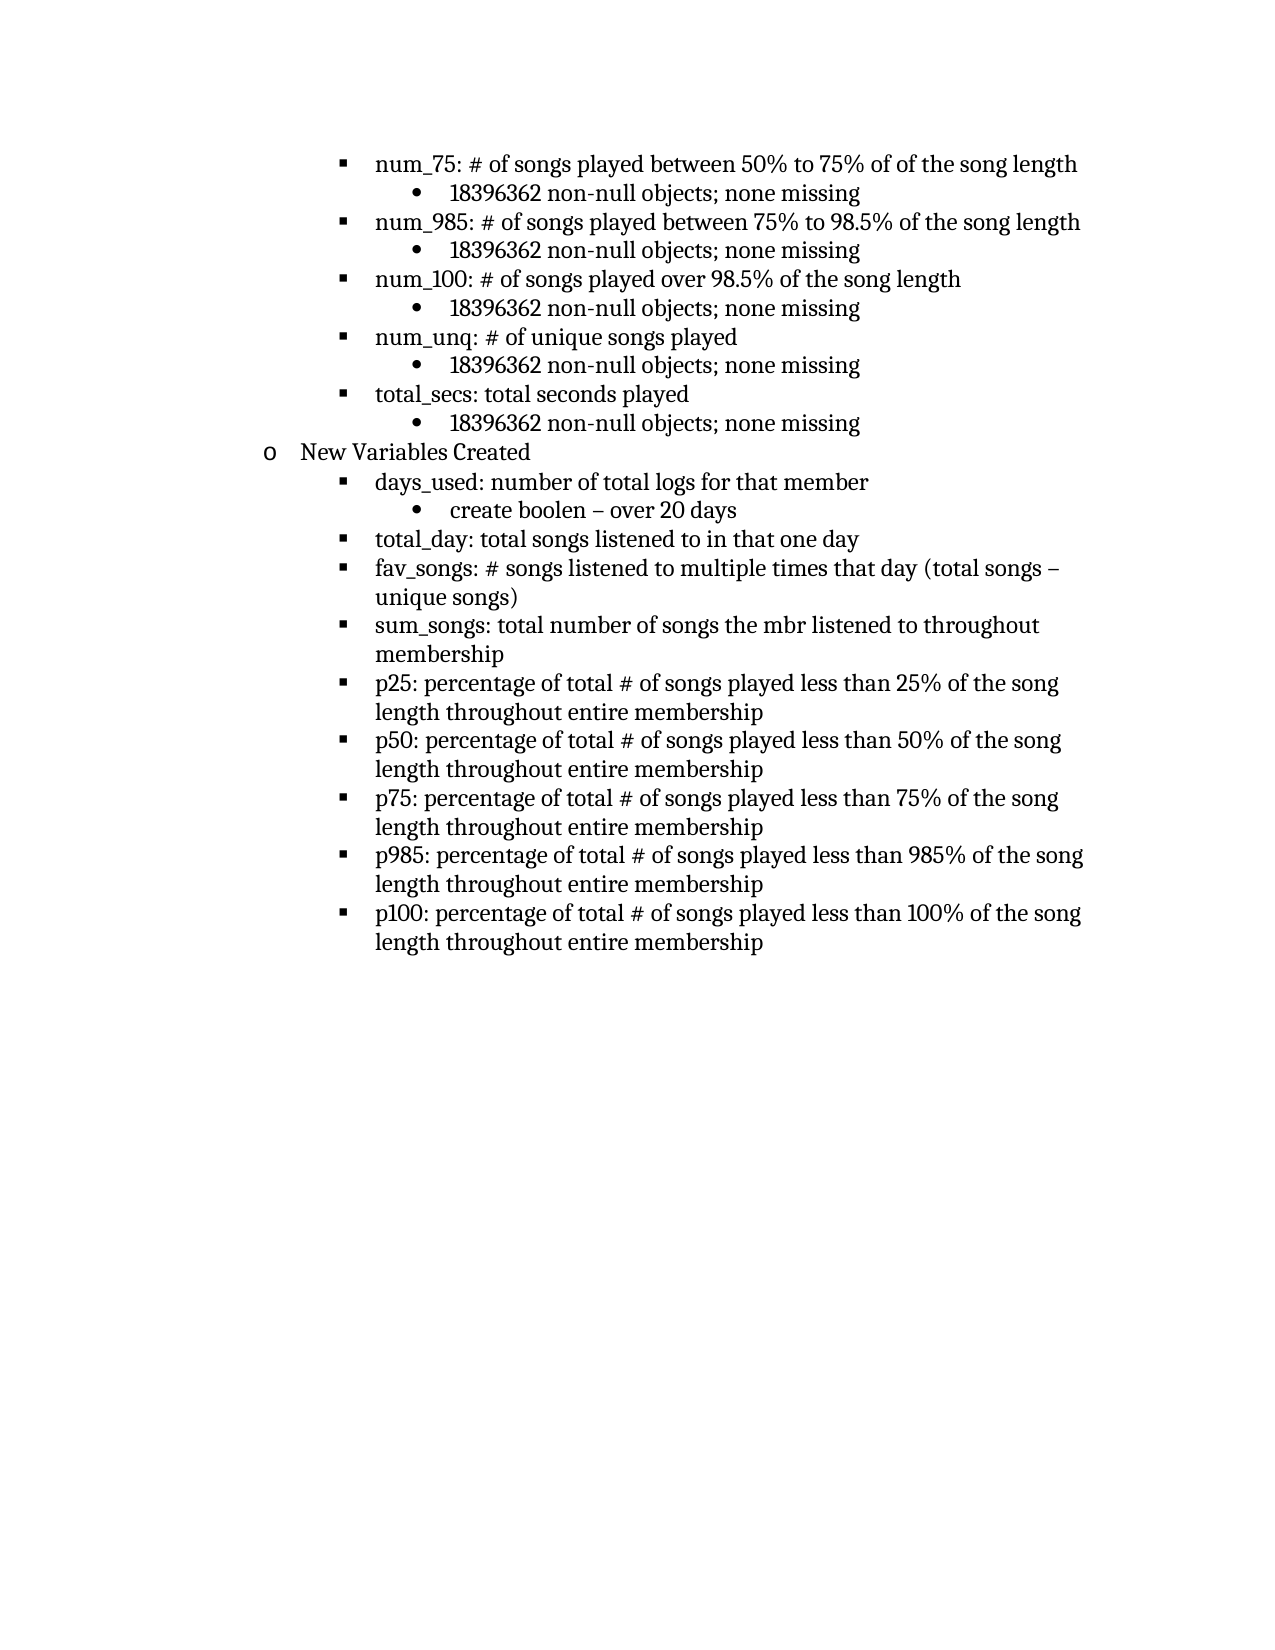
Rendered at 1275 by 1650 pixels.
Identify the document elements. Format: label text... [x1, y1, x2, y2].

list 18396362 non-null objects; none missing [412, 236, 1087, 265]
list p50: percentage of total # of songs played less than 50% of the song length throughout entire membership [337, 726, 1087, 784]
list p75: percentage of total # of songs played less than 75% of the song length throughout entire membership [337, 784, 1087, 841]
list p100: percentage of total # of songs played less than 100% of the song length throughout entire membership [337, 899, 1087, 956]
list 18396362 non-null objects; none missing [412, 351, 1087, 380]
list sum_songs: total number of songs the mbr listened to throughout membership [337, 611, 1087, 669]
list create boolen – over 20 days [412, 496, 1087, 525]
list num_unq: # of unique songs played [337, 322, 1087, 351]
list num_100: # of songs played over 98.5% of the song length [337, 265, 1087, 294]
list New Variables Created [262, 437, 1087, 467]
list total_secs: total seconds played [337, 380, 1087, 409]
list num_75: # of songs played between 50% to 75% of of the song length [337, 150, 1087, 179]
list p985: percentage of total # of songs played less than 985% of the song length throughout entire membership [337, 841, 1087, 899]
list 18396362 non-null objects; none missing [412, 294, 1087, 322]
list 18396362 non-null objects; none missing [412, 409, 1087, 437]
list 18396362 non-null objects; none missing [412, 179, 1087, 207]
list p25: percentage of total # of songs played less than 25% of the song length throughout entire membership [337, 669, 1087, 726]
list total_day: total songs listened to in that one day [337, 525, 1087, 554]
list num_985: # of songs played between 75% to 98.5% of the song length [337, 207, 1087, 236]
list fav_songs: # songs listened to multiple times that day (total songs – unique songs) [337, 554, 1087, 611]
list days_used: number of total logs for that member [337, 467, 1087, 496]
